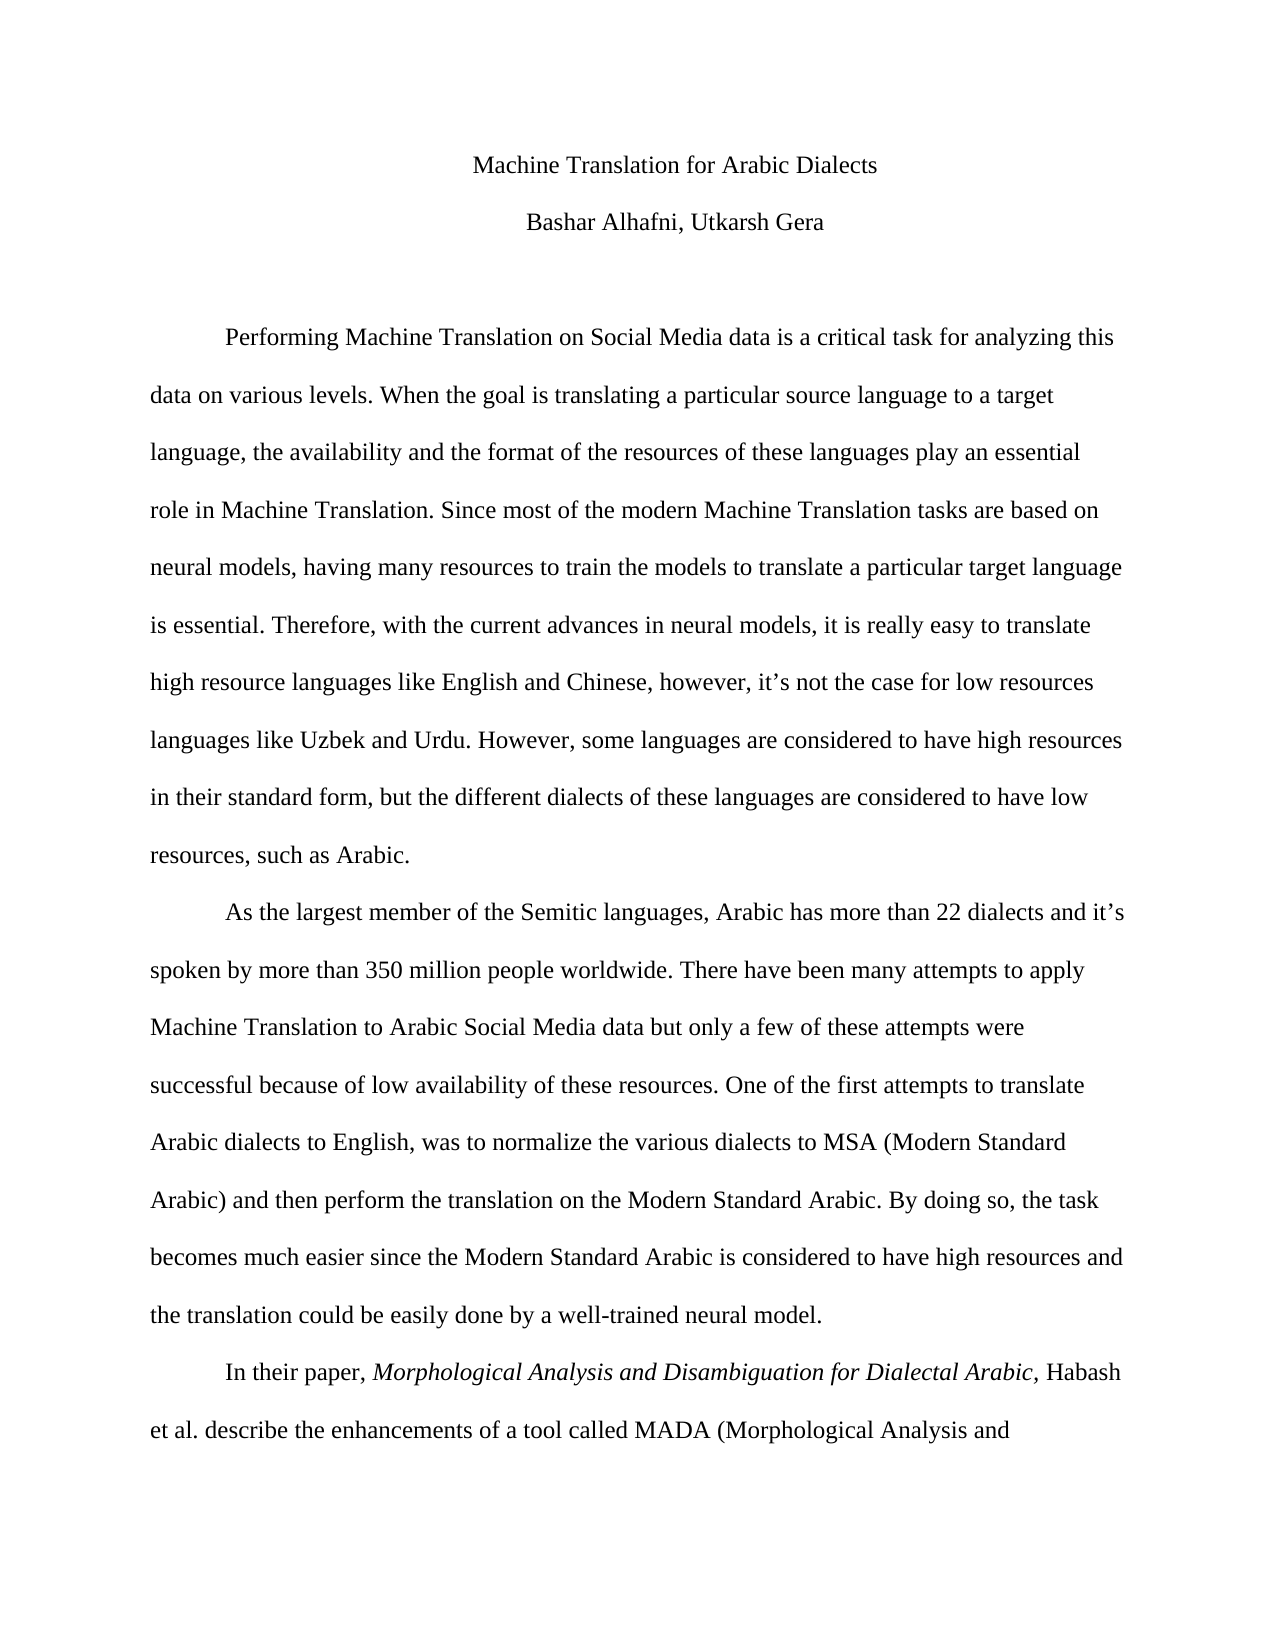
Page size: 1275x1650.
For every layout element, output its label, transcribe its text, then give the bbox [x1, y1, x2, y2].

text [150, 1357, 1125, 1444]
text Bashar Alhafni, Utkarsh Gera [150, 207, 1125, 236]
text Machine Translation for Arabic Dialects [150, 150, 1125, 179]
text As the largest member of the Semitic languages, Arabic has more than 22 dialects and it’s spoken by more than 350 million people worldwide. There have been many attempts to apply Machine Translation to Arabic Social Media data but only a few of these attempts were successful because of low availability of these resources. One of the first attempts to translate Arabic dialects to English, was to normalize the various dialects to MSA (Modern Standard Arabic) and then perform the translation on the Modern Standard Arabic. By doing so, the task becomes much easier since the Modern Standard Arabic is considered to have high resources and the translation could be easily done by a well-trained neural model. [150, 897, 1125, 1329]
text Performing Machine Translation on Social Media data is a critical task for analyzing this data on various levels. When the goal is translating a particular source language to a target language, the availability and the format of the resources of these languages play an essential role in Machine Translation. Since most of the modern Machine Translation tasks are based on neural models, having many resources to train the models to translate a particular target language is essential. Therefore, with the current advances in neural models, it is really easy to translate high resource languages like English and Chinese, however, it’s not the case for low resources languages like Uzbek and Urdu. However, some languages are considered to have high resources in their standard form, but the different dialects of these languages are considered to have low resources, such as Arabic. [150, 322, 1125, 869]
